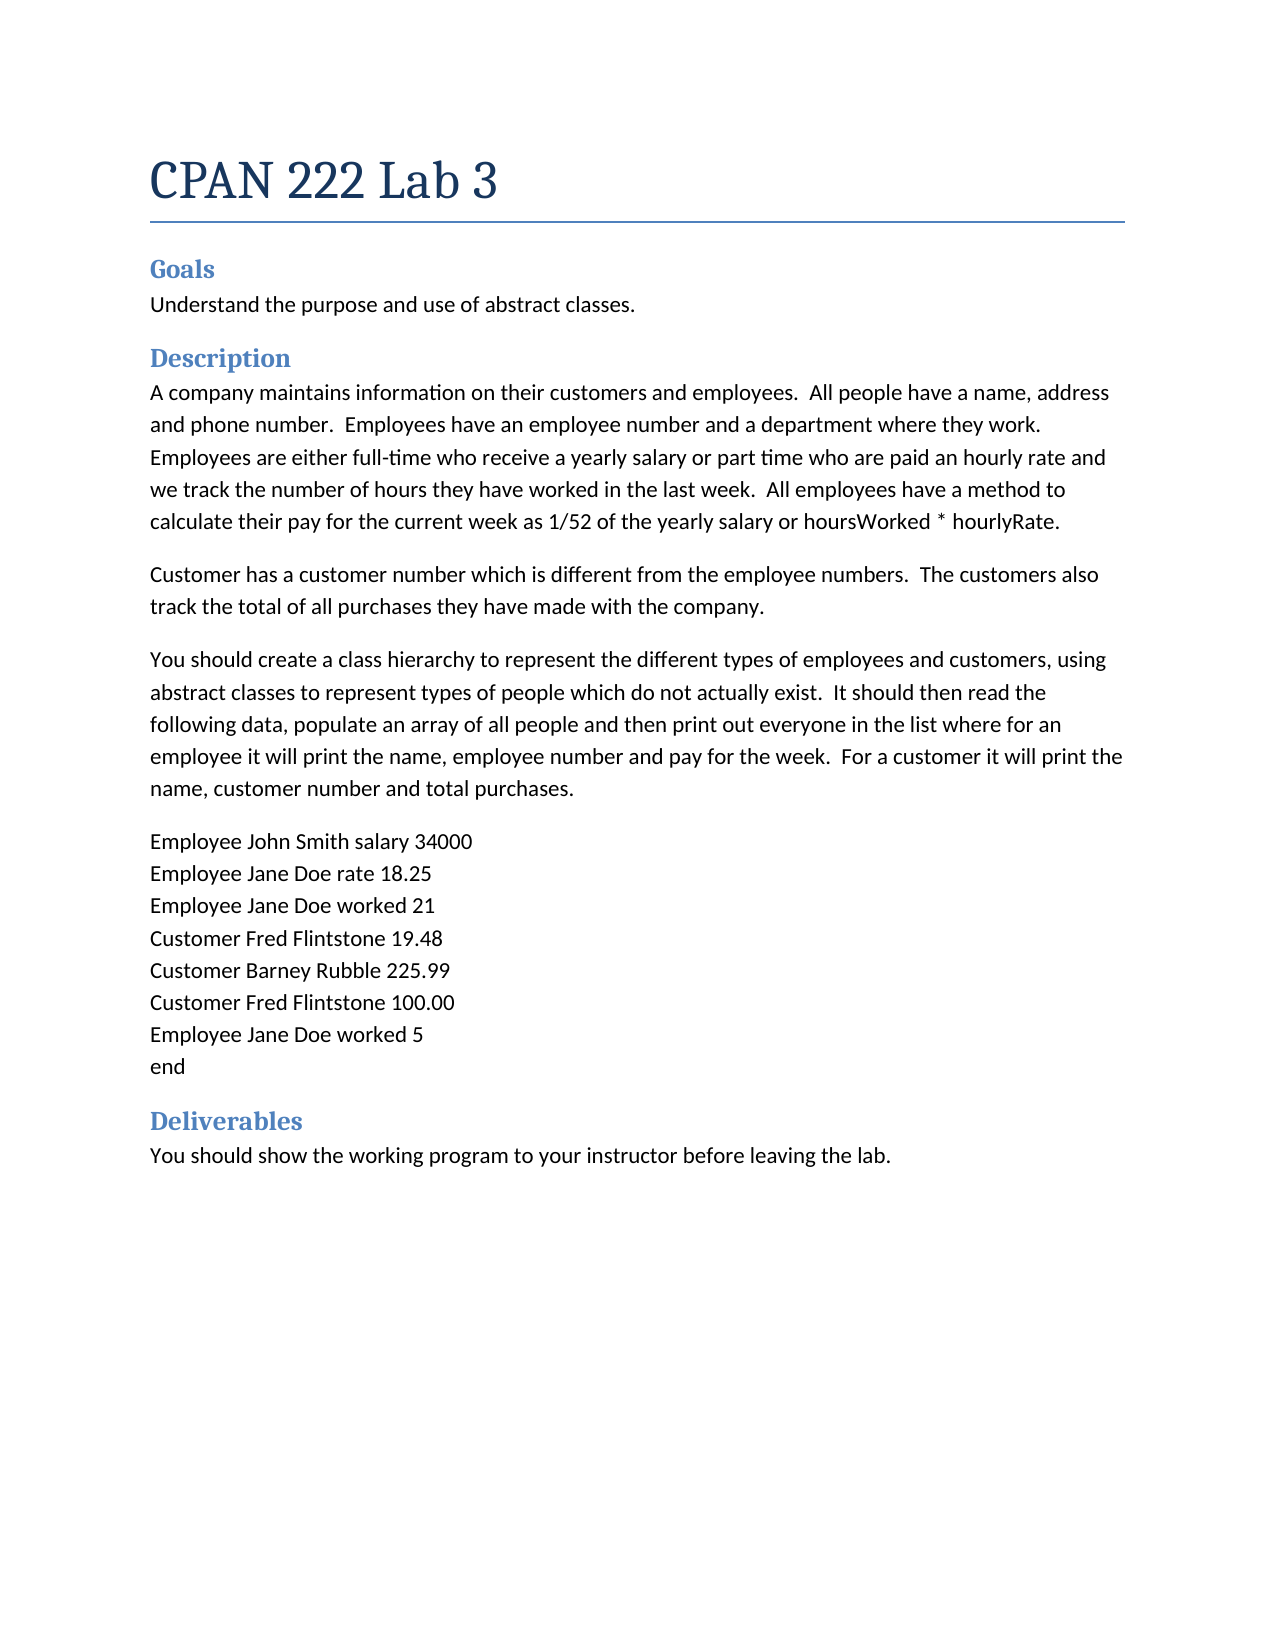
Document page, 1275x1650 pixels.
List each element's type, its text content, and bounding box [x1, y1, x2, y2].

text A company maintains information on their customers and employees. All people have a name, address and phone number. Employees have an employee number and a department where they work. Employees are either full-time who receive a yearly salary or part time who are paid an hourly rate and we track the number of hours they have worked in the last week. All employees have a method to calculate their pay for the current week as 1/52 of the yearly salary or hoursWorked * hourlyRate. [150, 378, 1125, 535]
text Understand the purpose and use of abstract classes. [150, 290, 1125, 318]
title CPAN 222 Lab 3 [150, 150, 1125, 221]
text You should show the working program to your instructor before leaving the lab. [150, 1141, 1125, 1169]
text Customer has a customer number which is different from the employee numbers. The customers also track the total of all purchases they have made with the company. [150, 560, 1125, 620]
subtitle Goals [150, 254, 1125, 285]
text Employee John Smith salary 34000 Employee Jane Doe rate 18.25 Employee Jane Doe worked 21 Customer Fred Flintstone 19.48 Customer Barney Rubble 225.99 Customer Fred Flintstone 100.00 Employee Jane Doe worked 5 end [150, 827, 1125, 1081]
subtitle Deliverables [150, 1106, 1125, 1137]
text You should create a class hierarchy to represent the different types of employees and customers, using abstract classes to represent types of people which do not actually exist. It should then read the following data, populate an array of all people and then print out everyone in the list where for an employee it will print the name, employee number and pay for the week. For a customer it will print the name, customer number and total purchases. [150, 645, 1125, 802]
subtitle Description [150, 343, 1125, 374]
